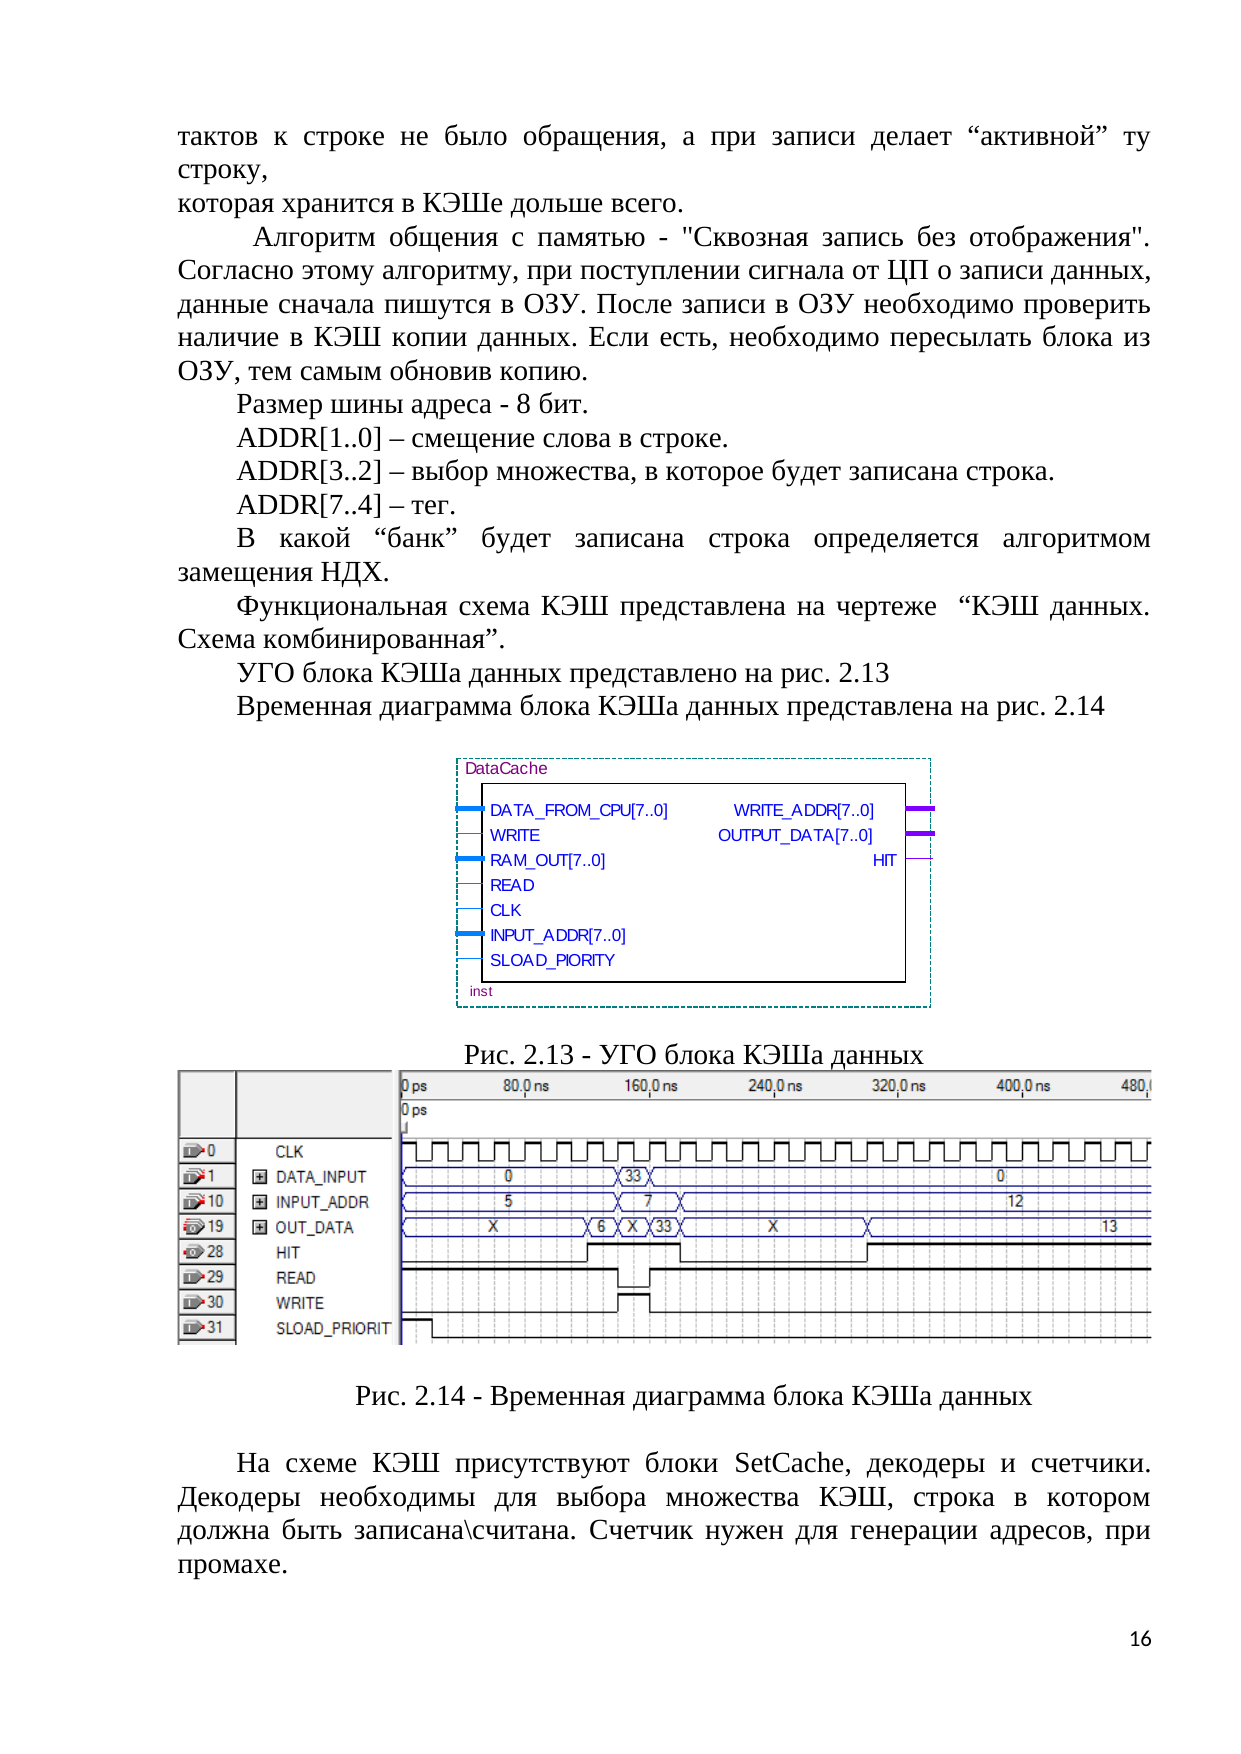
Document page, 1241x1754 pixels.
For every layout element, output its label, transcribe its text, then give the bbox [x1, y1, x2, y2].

text ADDR[7..4] – тег. [177, 487, 1152, 521]
text Алгоритм общения с памятью - "Сквозная запись без отображения". Согласно этому алгоритму, при поступлении сигнала от ЦП о записи данных, данные сначала пишутся в ОЗУ. После записи в ОЗУ необходимо проверить наличие в КЭШ копии данных. Если есть, необходимо пересылать блока из ОЗУ, тем самым обновив копию. [177, 219, 1152, 386]
text Размер шины адреса - 8 бит. [177, 386, 1152, 420]
text ADDR[3..2] – выбор множества, в которое будет записана строка. [177, 453, 1152, 487]
text В какой “банк” будет записана строка определяется алгоритмом замещения НДХ. [177, 521, 1152, 588]
text которая хранится в КЭШе дольше всего. [177, 185, 1152, 219]
text Временная диаграмма блока КЭШа данных представлена на рис. 2.14 [177, 688, 1152, 722]
text УГО блока КЭШа данных представлено на рис. 2.13 [177, 655, 1152, 688]
text На схеме КЭШ присутствуют блоки SetCache, декодеры и счетчики. Декодеры необходимы для выбора множества КЭШ, строка в котором должна быть записана\считана. Счетчик нужен для генерации адресов, при промахе. [177, 1445, 1152, 1579]
picture [177, 1070, 1152, 1345]
text Функциональная схема КЭШ представлена на чертеже “КЭШ данных. Схема комбинированная”. [177, 588, 1152, 655]
text Рис. 2.14 - Временная диаграмма блока КЭШа данных [177, 1378, 1152, 1412]
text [177, 118, 1152, 185]
text ADDR[1..0] – смещение слова в строке. [177, 420, 1152, 453]
text Рис. 2.13 - УГО блока КЭШа данных [177, 1037, 1152, 1070]
